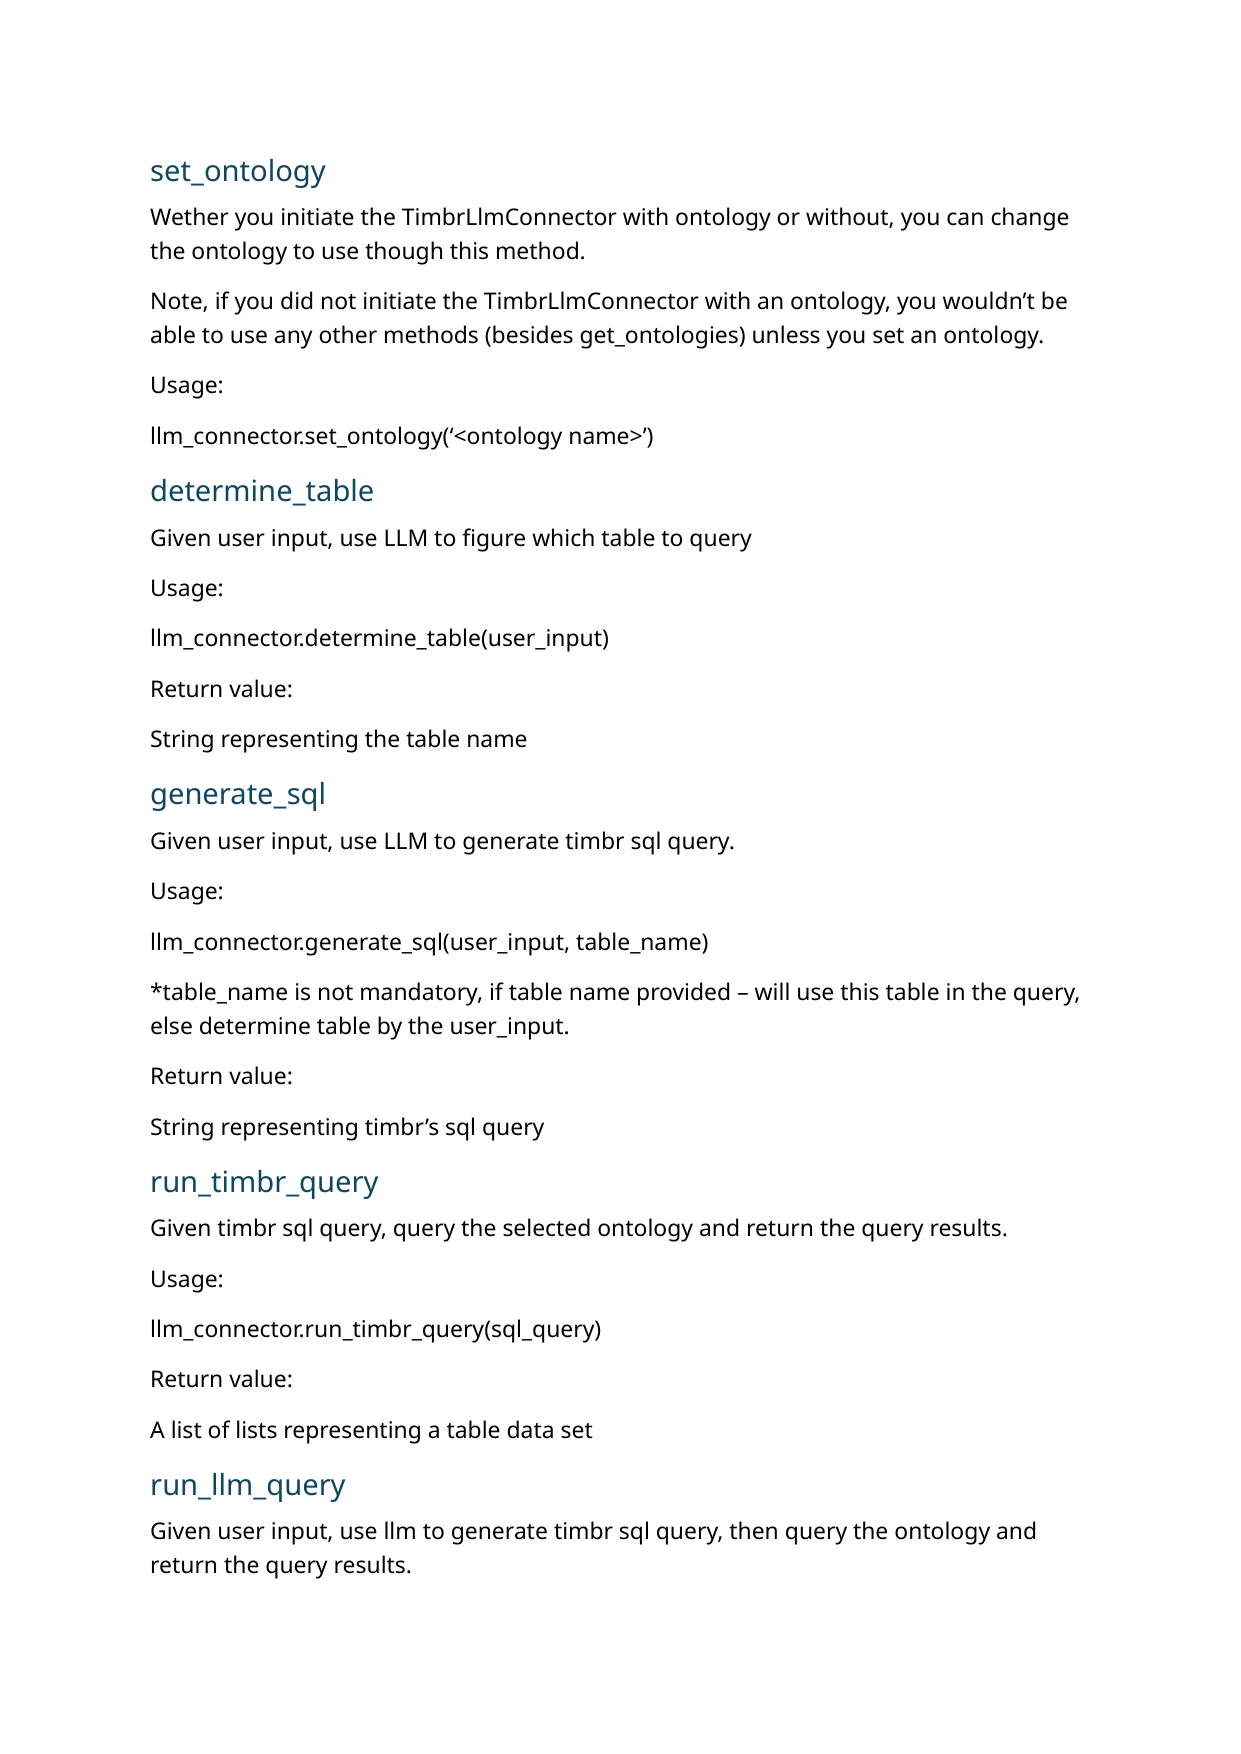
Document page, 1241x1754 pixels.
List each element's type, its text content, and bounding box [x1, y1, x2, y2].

subtitle run_timbr_query [150, 1161, 1090, 1201]
text Return value: [150, 673, 1090, 704]
subtitle set_ontology [150, 150, 1090, 190]
text Given user input, use llm to generate timbr sql query, then query the ontology and return the query results. [150, 1515, 1090, 1580]
subtitle generate_sql [150, 773, 1090, 813]
text Usage: [150, 572, 1090, 603]
text Given user input, use LLM to figure which table to query [150, 521, 1090, 553]
text llm_connector.set_ontology(‘<ontology name>’) [150, 420, 1090, 451]
text llm_connector.run_timbr_query(sql_query) [150, 1313, 1090, 1344]
text Given user input, use LLM to generate timbr sql query. [150, 825, 1090, 856]
subtitle determine_table [150, 470, 1090, 510]
text Return value: [150, 1363, 1090, 1394]
text String representing the table name [150, 723, 1090, 754]
text String representing timbr’s sql query [150, 1111, 1090, 1142]
text Usage: [150, 369, 1090, 401]
text Wether you initiate the TimbrLlmConnector with ontology or without, you can change the ontology to use though this method. [150, 201, 1090, 266]
text *table_name is not mandatory, if table name provided – will use this table in the query, else determine table by the user_input. [150, 976, 1090, 1041]
text llm_connector.determine_table(user_input) [150, 622, 1090, 653]
text Usage: [150, 875, 1090, 906]
text Return value: [150, 1060, 1090, 1091]
text Usage: [150, 1262, 1090, 1294]
text A list of lists representing a table data set [150, 1414, 1090, 1445]
text llm_connector.generate_sql(user_input, table_name) [150, 926, 1090, 957]
text Note, if you did not initiate the TimbrLlmConnector with an ontology, you wouldn’t be able to use any other methods (besides get_ontologies) unless you set an ontology. [150, 285, 1090, 350]
text Given timbr sql query, query the selected ontology and return the query results. [150, 1212, 1090, 1243]
subtitle run_llm_query [150, 1464, 1090, 1504]
